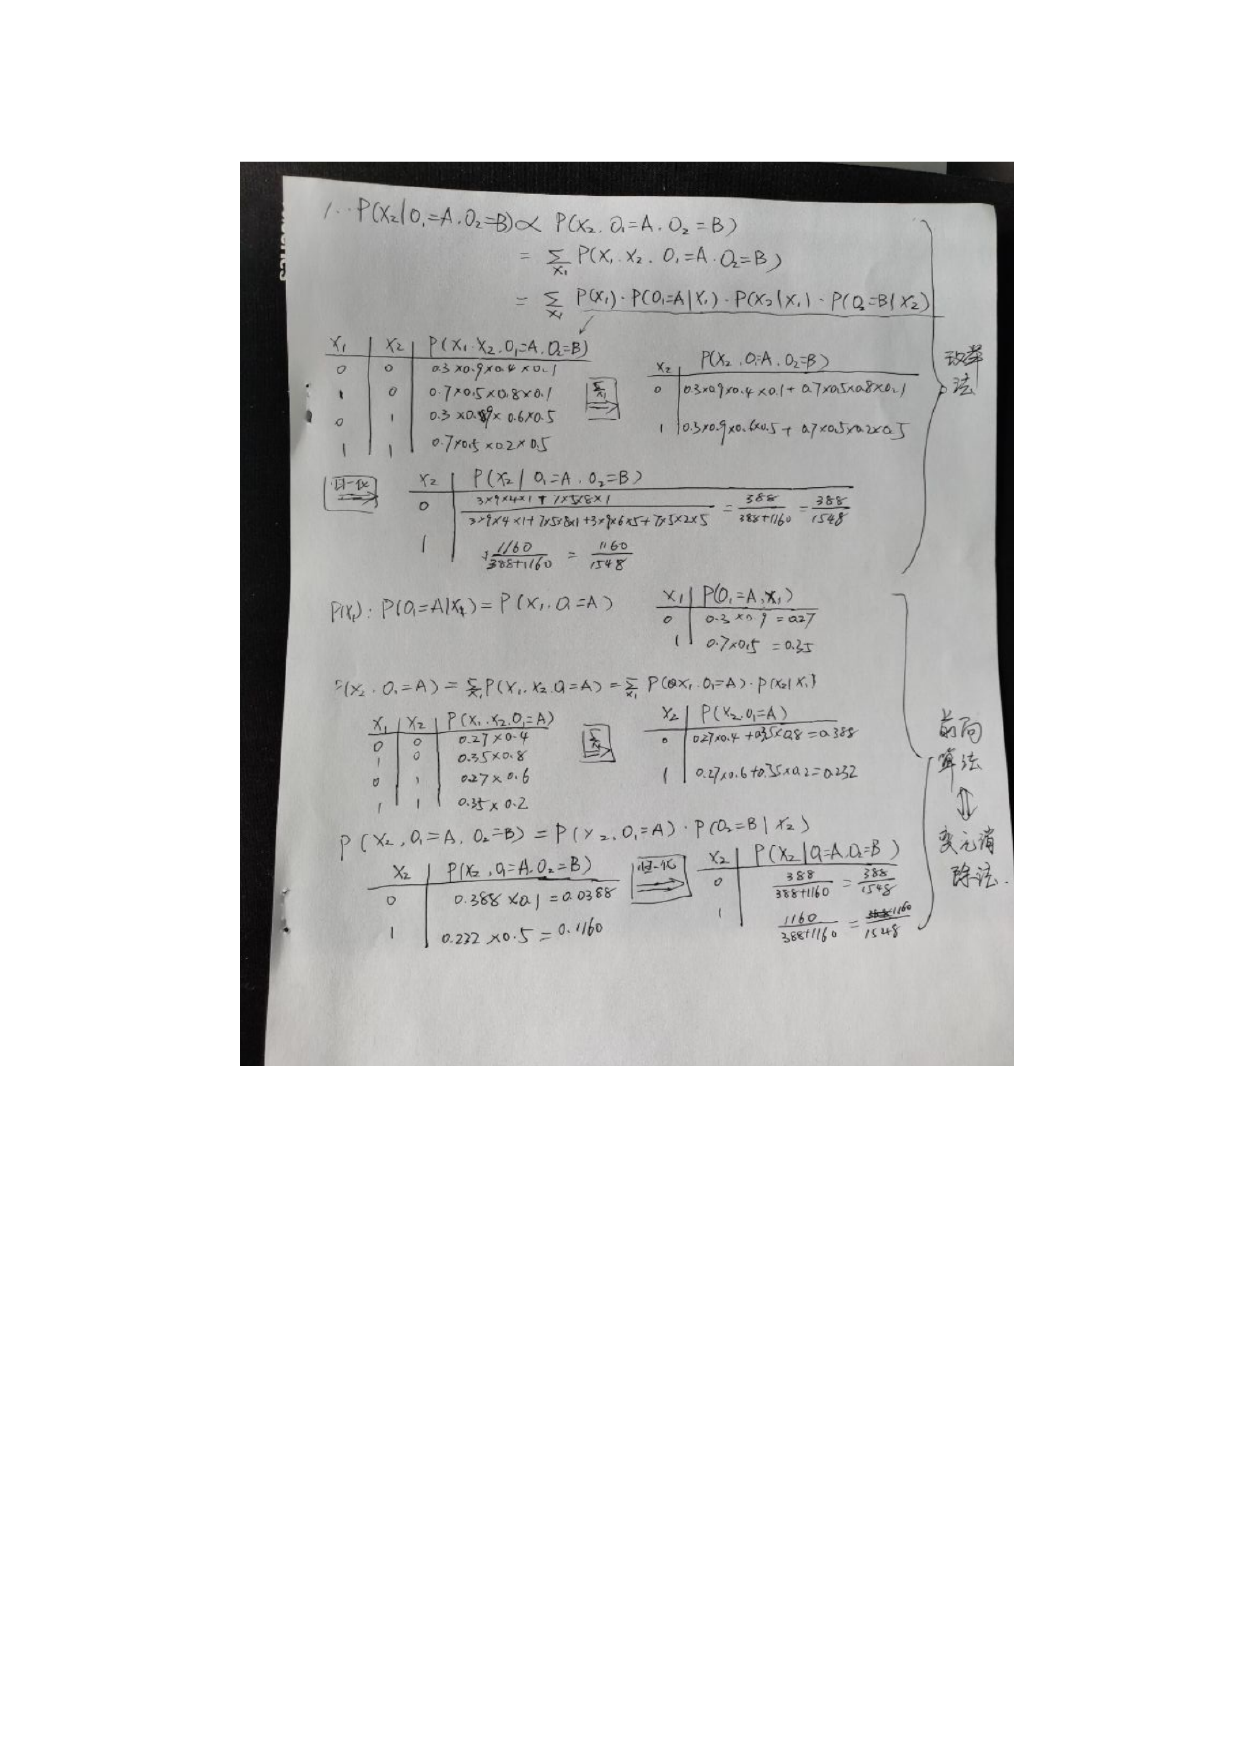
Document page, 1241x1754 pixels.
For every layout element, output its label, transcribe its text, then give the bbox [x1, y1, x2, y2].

picture [240, 162, 1014, 1066]
